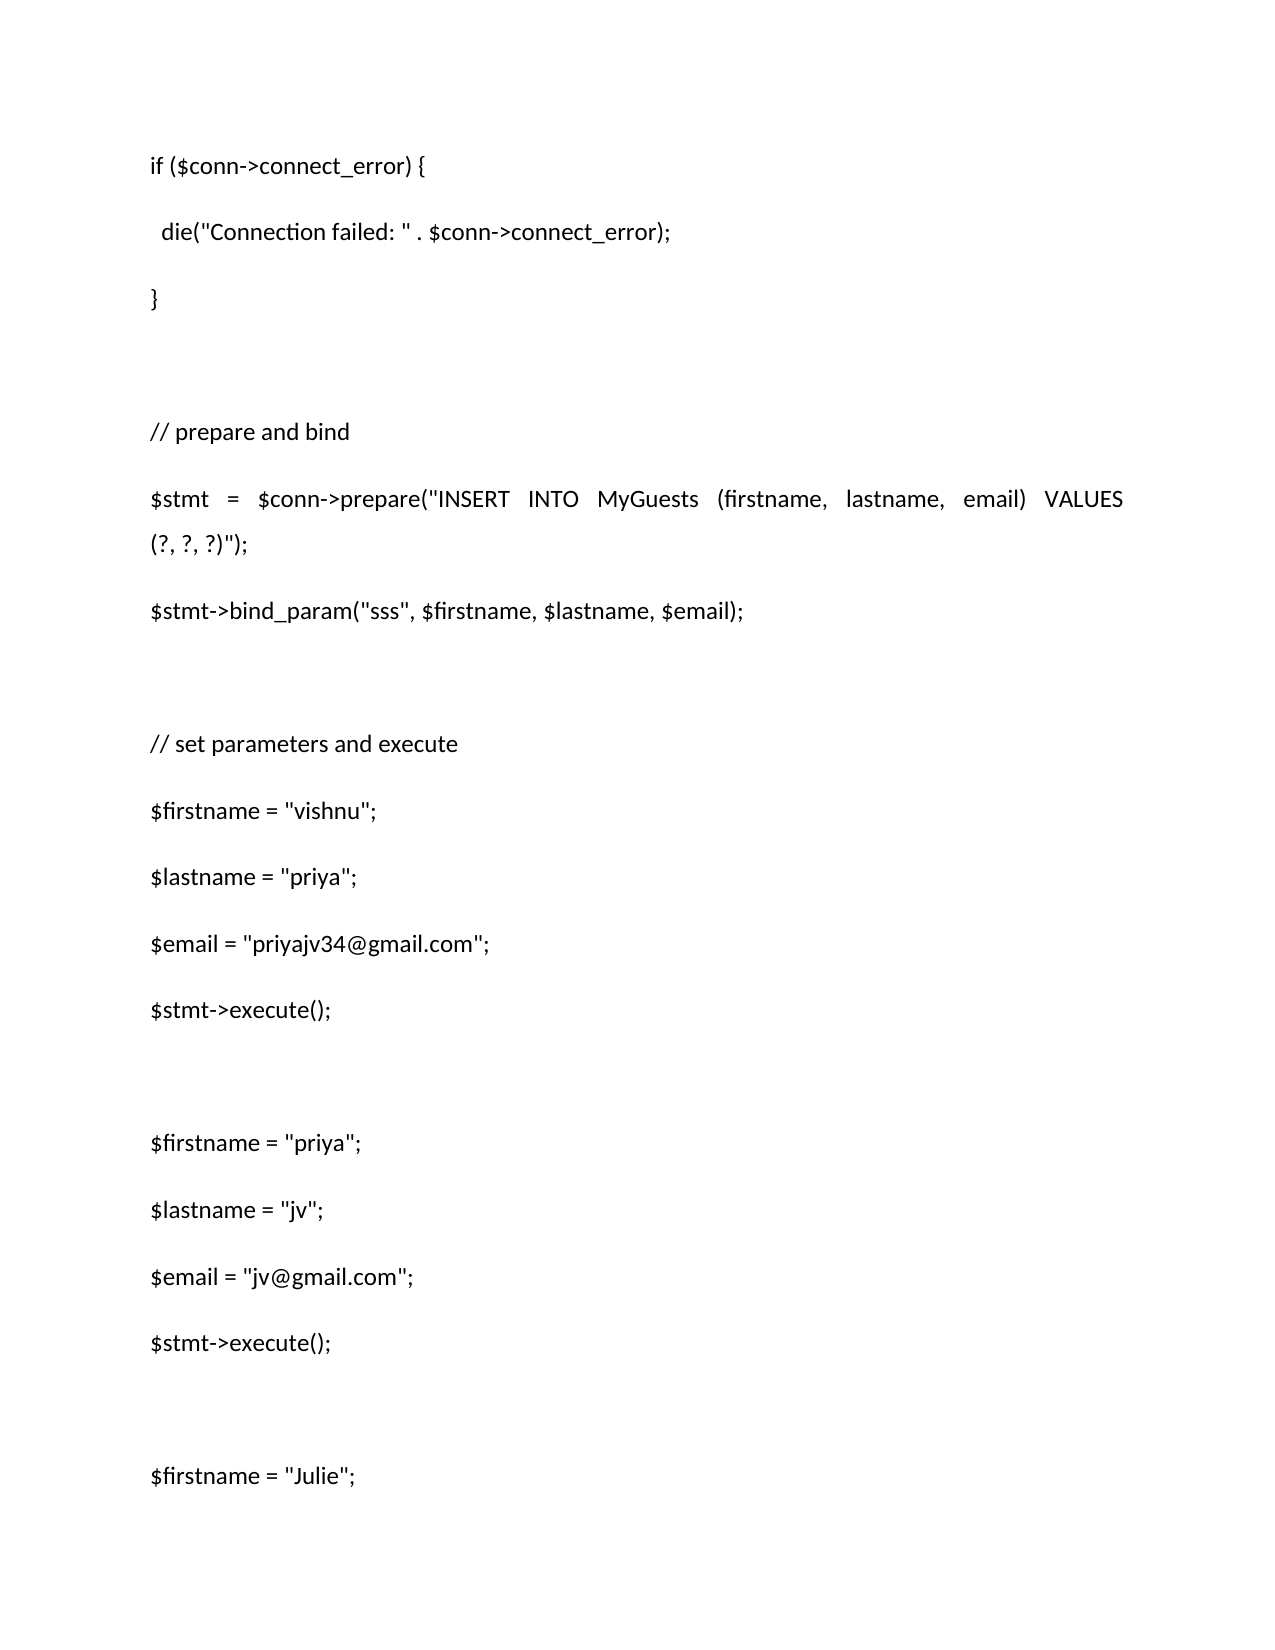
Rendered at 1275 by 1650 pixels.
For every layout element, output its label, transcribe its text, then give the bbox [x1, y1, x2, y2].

text $firstname = "priya"; [150, 1128, 1125, 1158]
text $lastname = "priya"; [150, 861, 1125, 892]
text $firstname = "Julie"; [150, 1460, 1125, 1491]
text // set parameters and execute [150, 728, 1125, 759]
text $stmt->execute(); [150, 994, 1125, 1025]
text $stmt = $conn->prepare("INSERT INTO MyGuests (firstname, lastname, email) VALUES (?, ?, ?)"); [150, 483, 1125, 559]
text $stmt->bind_param("sss", $firstname, $lastname, $email); [150, 595, 1125, 626]
text $email = "priyajv34@gmail.com"; [150, 928, 1125, 958]
text if ($conn->connect_error) { [150, 150, 1125, 181]
text $lastname = "jv"; [150, 1194, 1125, 1225]
text // prepare and bind [150, 416, 1125, 447]
text $firstname = "vishnu"; [150, 795, 1125, 825]
text die("Connection failed: " . $conn->connect_error); [150, 217, 1125, 247]
text } [150, 283, 1125, 314]
text $email = "jv@gmail.com"; [150, 1261, 1125, 1291]
text $stmt->execute(); [150, 1327, 1125, 1358]
